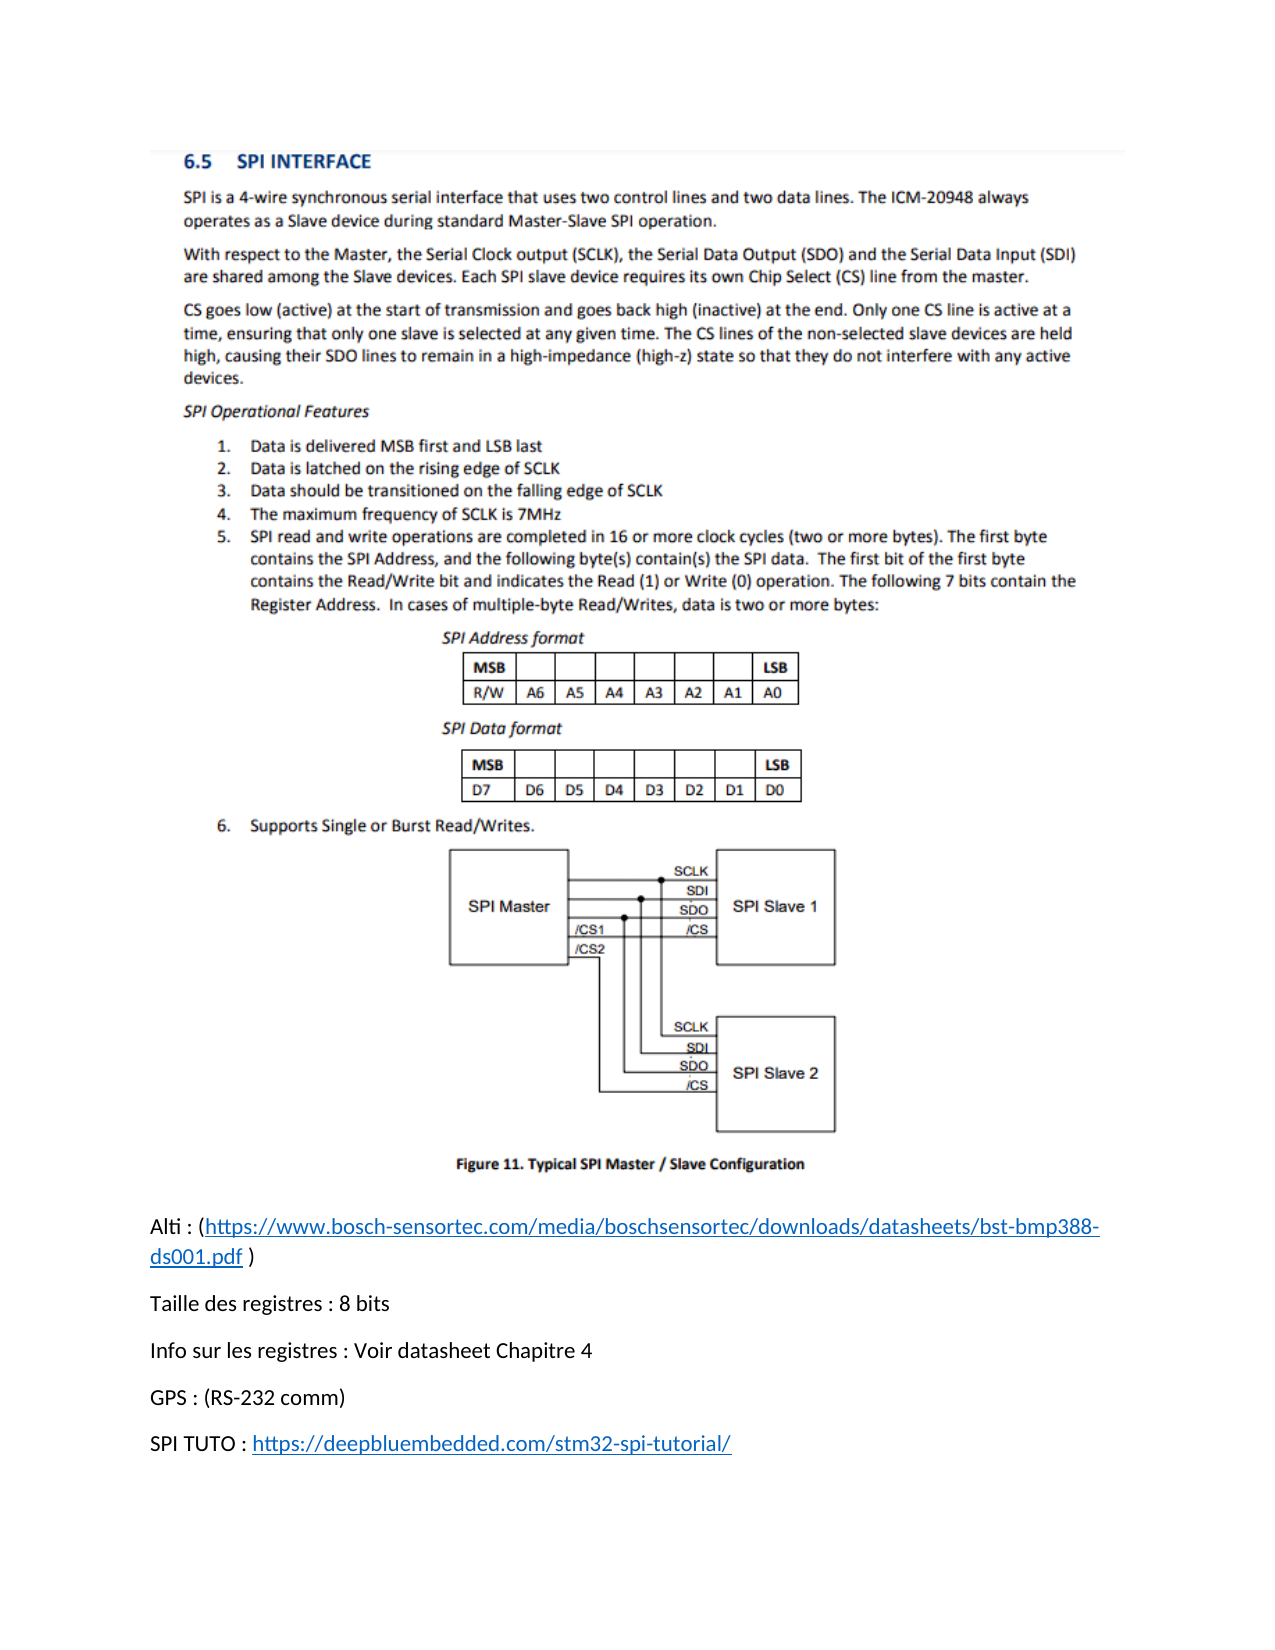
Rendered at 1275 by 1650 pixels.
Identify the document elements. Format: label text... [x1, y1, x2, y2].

text Taille des registres : 8 bits [150, 1289, 1125, 1317]
text Alti : (https://www.bosch-sensortec.com/media/boschsensortec/downloads/datasheets/bst-bmp388-ds001.pdf ) [150, 1212, 1125, 1270]
text Info sur les registres : Voir datasheet Chapitre 4 [150, 1336, 1125, 1364]
picture [150, 150, 1125, 1193]
text SPI TUTO : https://deepbluembedded.com/stm32-spi-tutorial/ [150, 1429, 1125, 1458]
text GPS : (RS-232 comm) [150, 1383, 1125, 1411]
